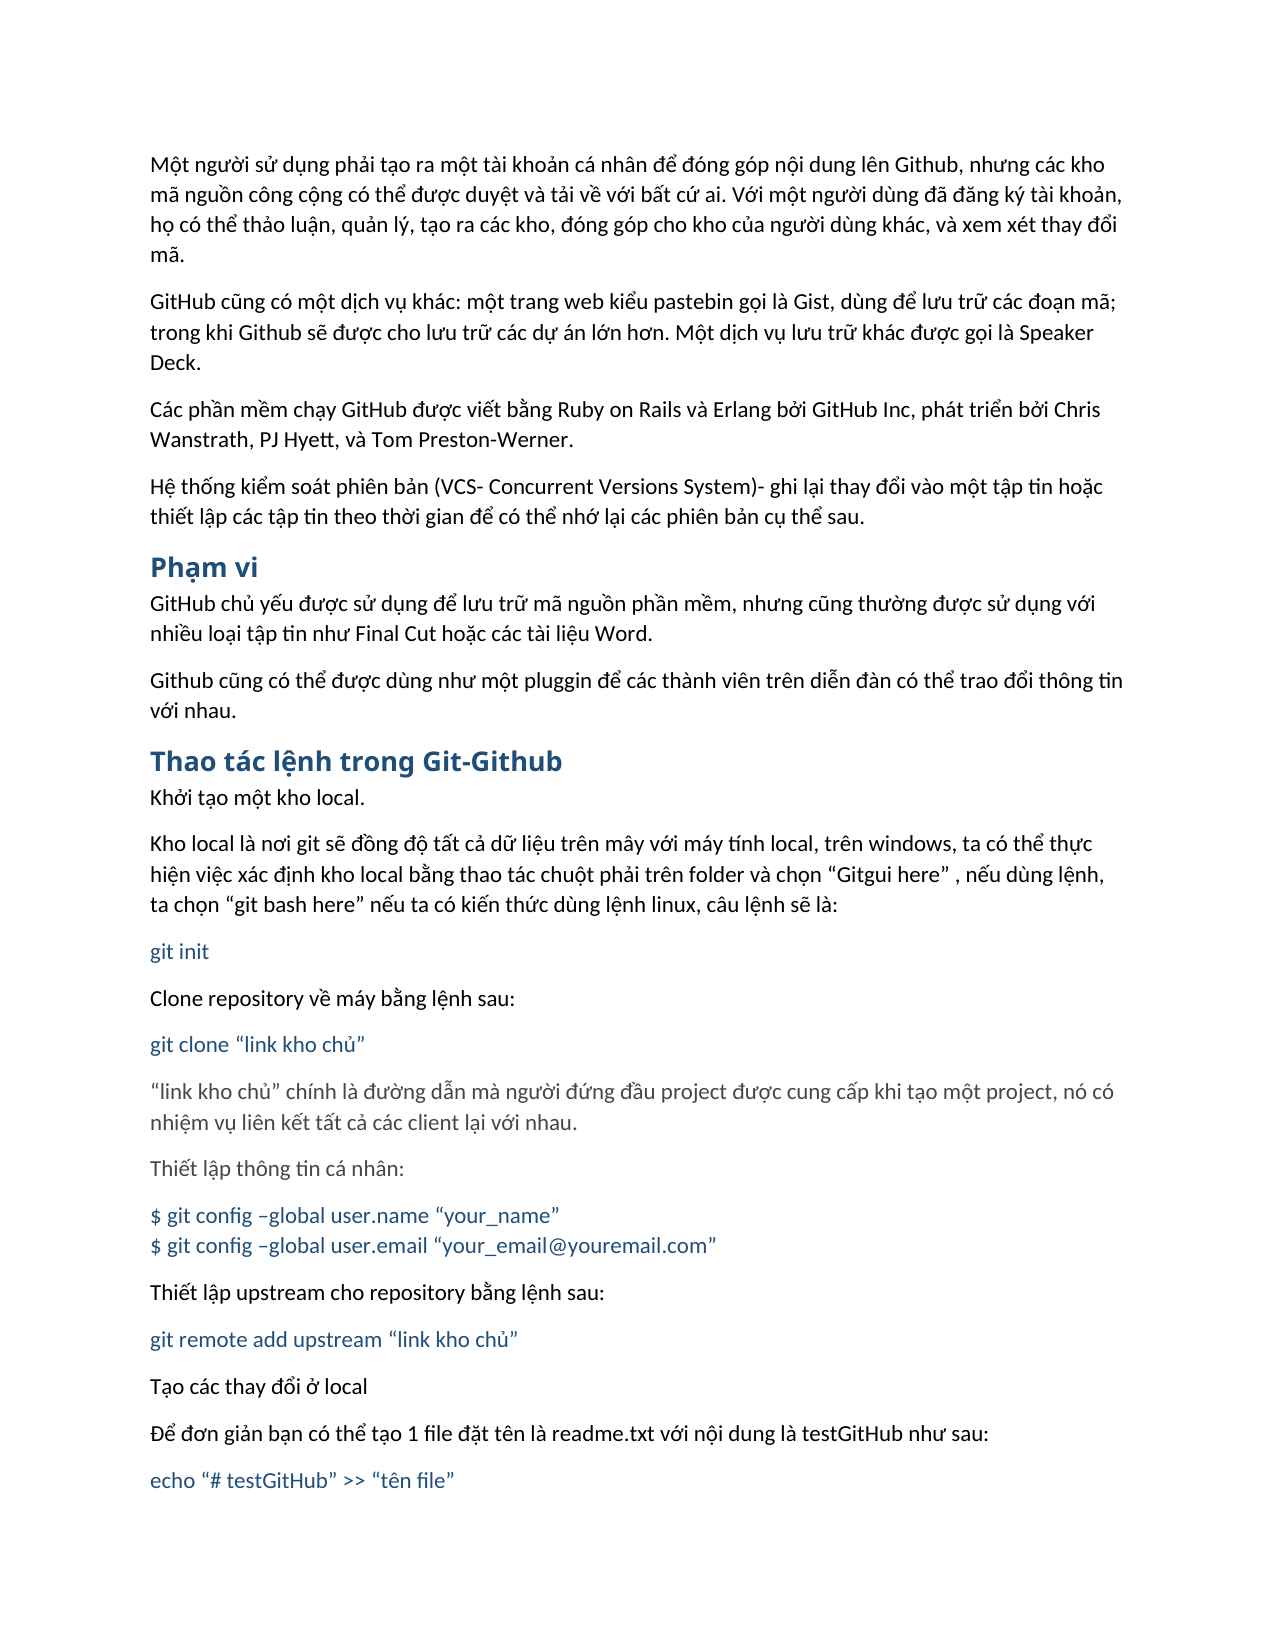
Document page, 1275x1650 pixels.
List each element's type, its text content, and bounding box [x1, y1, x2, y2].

text Github cũng có thể được dùng như một pluggin để các thành viên trên diễn đàn có thể trao đổi thông tin với nhau. [150, 666, 1125, 724]
text echo “# testGitHub” >> “tên file” [150, 1466, 1125, 1494]
text Clone repository về máy bằng lệnh sau: [150, 984, 1125, 1012]
text Thiết lập thông tin cá nhân: [150, 1154, 1125, 1183]
text git remote add upstream “link kho chủ” [150, 1325, 1125, 1353]
text Các phần mềm chạy GitHub được viết bằng Ruby on Rails và Erlang bởi GitHub Inc, phát triển bởi Chris Wanstrath, PJ Hyett, và Tom Preston-Werner. [150, 395, 1125, 453]
text git clone “link kho chủ” [150, 1031, 1125, 1059]
text GitHub chủ yếu được sử dụng để lưu trữ mã nguồn phần mềm, nhưng cũng thường được sử dụng với nhiều loại tập tin như Final Cut hoặc các tài liệu Word. [150, 589, 1125, 647]
text git init [150, 937, 1125, 965]
text Khởi tạo một kho local. [150, 783, 1125, 811]
text Hệ thống kiểm soát phiên bản (VCS- Concurrent Versions System)- ghi lại thay đổi vào một tập tin hoặc thiết lập các tập tin theo thời gian để có thể nhớ lại các phiên bản cụ thể sau. [150, 472, 1125, 530]
text Tạo các thay đổi ở local [150, 1372, 1125, 1400]
text Kho local là nơi git sẽ đồng độ tất cả dữ liệu trên mây với máy tính local, trên windows, ta có thể thực hiện việc xác định kho local bằng thao tác chuột phải trên folder và chọn “Gitgui here” , nếu dùng lệnh, ta chọn “git bash here” nếu ta có kiến thức dùng lệnh linux, câu lệnh sẽ là: [150, 829, 1125, 918]
subtitle Phạm vi [150, 549, 1125, 586]
text Để đơn giản bạn có thể tạo 1 file đặt tên là readme.txt với nội dung là testGitHub như sau: [150, 1419, 1125, 1447]
text GitHub cũng có một dịch vụ khác: một trang web kiểu pastebin gọi là Gist, dùng để lưu trữ các đoạn mã; trong khi Github sẽ được cho lưu trữ các dự án lớn hơn. Một dịch vụ lưu trữ khác được gọi là Speaker Deck. [150, 287, 1125, 376]
text Một người sử dụng phải tạo ra một tài khoản cá nhân để đóng góp nội dung lên Github, nhưng các kho mã nguồn công cộng có thể được duyệt và tải về với bất cứ ai. Với một người dùng đã đăng ký tài khoản, họ có thể thảo luận, quản lý, tạo ra các kho, đóng góp cho kho của người dùng khác, và xem xét thay đổi mã. [150, 150, 1125, 269]
text “link kho chủ” chính là đường dẫn mà người đứng đầu project được cung cấp khi tạo một project, nó có nhiệm vụ liên kết tất cả các client lại với nhau. [150, 1077, 1125, 1136]
text $ git config –global user.name “your_name” $ git config –global user.email “your_email@youremail.com” [150, 1201, 1125, 1260]
subtitle Thao tác lệnh trong Git-Github [150, 743, 1125, 780]
text Thiết lập upstream cho repository bằng lệnh sau: [150, 1278, 1125, 1307]
